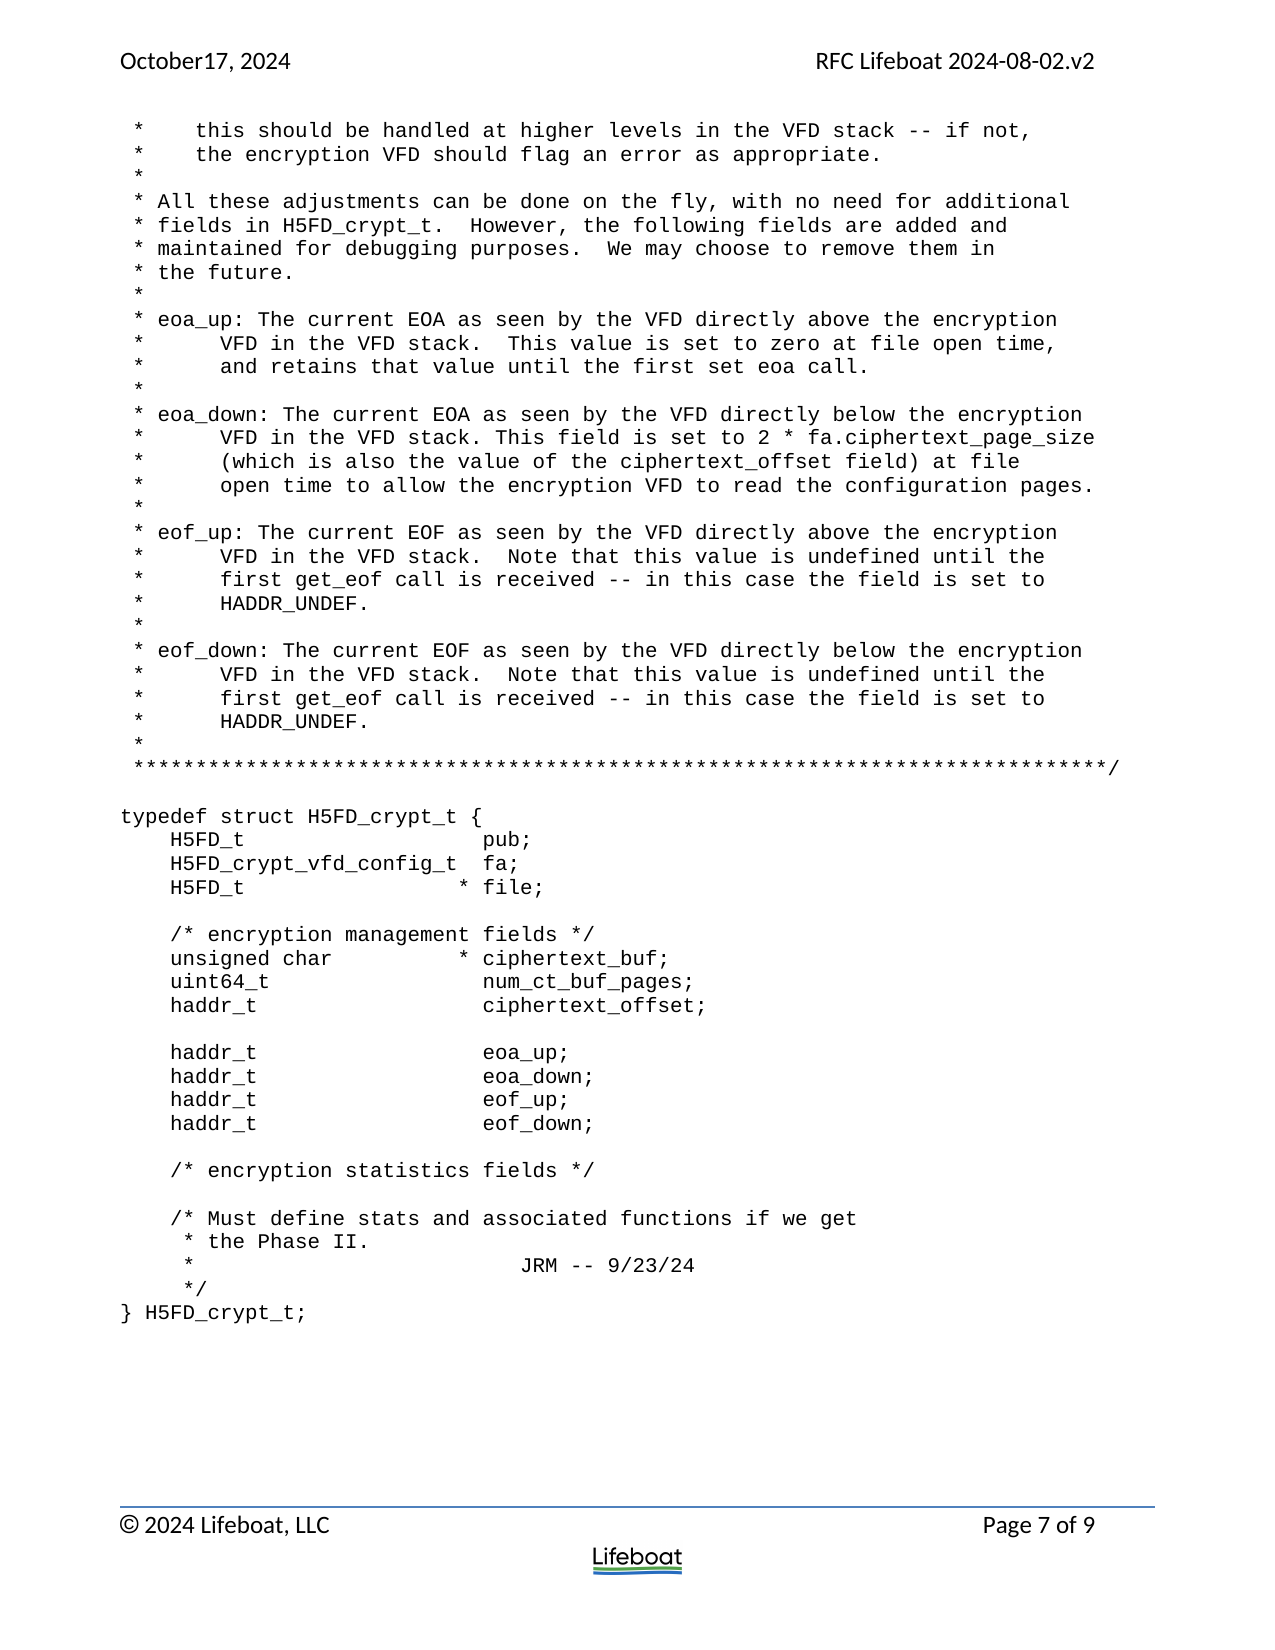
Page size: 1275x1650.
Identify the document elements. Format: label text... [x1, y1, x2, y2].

text unsigned char * ciphertext_buf; [120, 948, 1155, 971]
text ******************************************************************************/ [120, 758, 1155, 782]
text * JRM -- 9/23/24 [120, 1255, 1155, 1279]
text * [120, 735, 1155, 758]
text haddr_t ciphertext_offset; [120, 995, 1155, 1018]
text haddr_t eoa_up; [120, 1042, 1155, 1066]
text uint64_t num_ct_buf_pages; [120, 971, 1155, 995]
text * the Phase II. [120, 1231, 1155, 1255]
text * eof_down: The current EOF as seen by the VFD directly below the encryption [120, 640, 1155, 664]
text * VFD in the VFD stack. This value is set to zero at file open time, [120, 333, 1155, 356]
text H5FD_t * file; [120, 877, 1155, 900]
text * [120, 380, 1155, 404]
text * [120, 167, 1155, 191]
text * eof_up: The current EOF as seen by the VFD directly above the encryption [120, 522, 1155, 546]
text H5FD_t pub; [120, 829, 1155, 853]
picture [592, 1540, 683, 1575]
text * maintained for debugging purposes. We may choose to remove them in [120, 238, 1155, 262]
text * [120, 617, 1155, 640]
text * the future. [120, 262, 1155, 286]
text * (which is also the value of the ciphertext_offset field) at file [120, 451, 1155, 475]
text * HADDR_UNDEF. [120, 711, 1155, 735]
text * first get_eof call is received -- in this case the field is set to [120, 687, 1155, 711]
text * first get_eof call is received -- in this case the field is set to [120, 569, 1155, 593]
text * HADDR_UNDEF. [120, 593, 1155, 617]
text H5FD_crypt_vfd_config_t fa; [120, 853, 1155, 877]
text * VFD in the VFD stack. Note that this value is undefined until the [120, 546, 1155, 569]
text typedef struct H5FD_crypt_t { [120, 806, 1155, 829]
text * open time to allow the encryption VFD to read the configuration pages. [120, 475, 1155, 498]
text * eoa_up: The current EOA as seen by the VFD directly above the encryption [120, 309, 1155, 333]
text * this should be handled at higher levels in the VFD stack -- if not, [120, 120, 1155, 144]
text /* encryption management fields */ [120, 924, 1155, 948]
text * [120, 498, 1155, 522]
text * the encryption VFD should flag an error as appropriate. [120, 144, 1155, 167]
text * VFD in the VFD stack. This field is set to 2 * fa.ciphertext_page_size [120, 427, 1155, 451]
text * All these adjustments can be done on the fly, with no need for additional [120, 191, 1155, 214]
text * [120, 286, 1155, 309]
text } H5FD_crypt_t; [120, 1302, 1155, 1326]
text * VFD in the VFD stack. Note that this value is undefined until the [120, 664, 1155, 687]
text /* encryption statistics fields */ [120, 1160, 1155, 1184]
text * eoa_down: The current EOA as seen by the VFD directly below the encryption [120, 404, 1155, 427]
text haddr_t eof_up; [120, 1089, 1155, 1113]
text */ [120, 1279, 1155, 1302]
text * and retains that value until the first set eoa call. [120, 356, 1155, 380]
text haddr_t eof_down; [120, 1113, 1155, 1137]
text haddr_t eoa_down; [120, 1066, 1155, 1089]
text /* Must define stats and associated functions if we get [120, 1208, 1155, 1231]
text * fields in H5FD_crypt_t. However, the following fields are added and [120, 214, 1155, 238]
